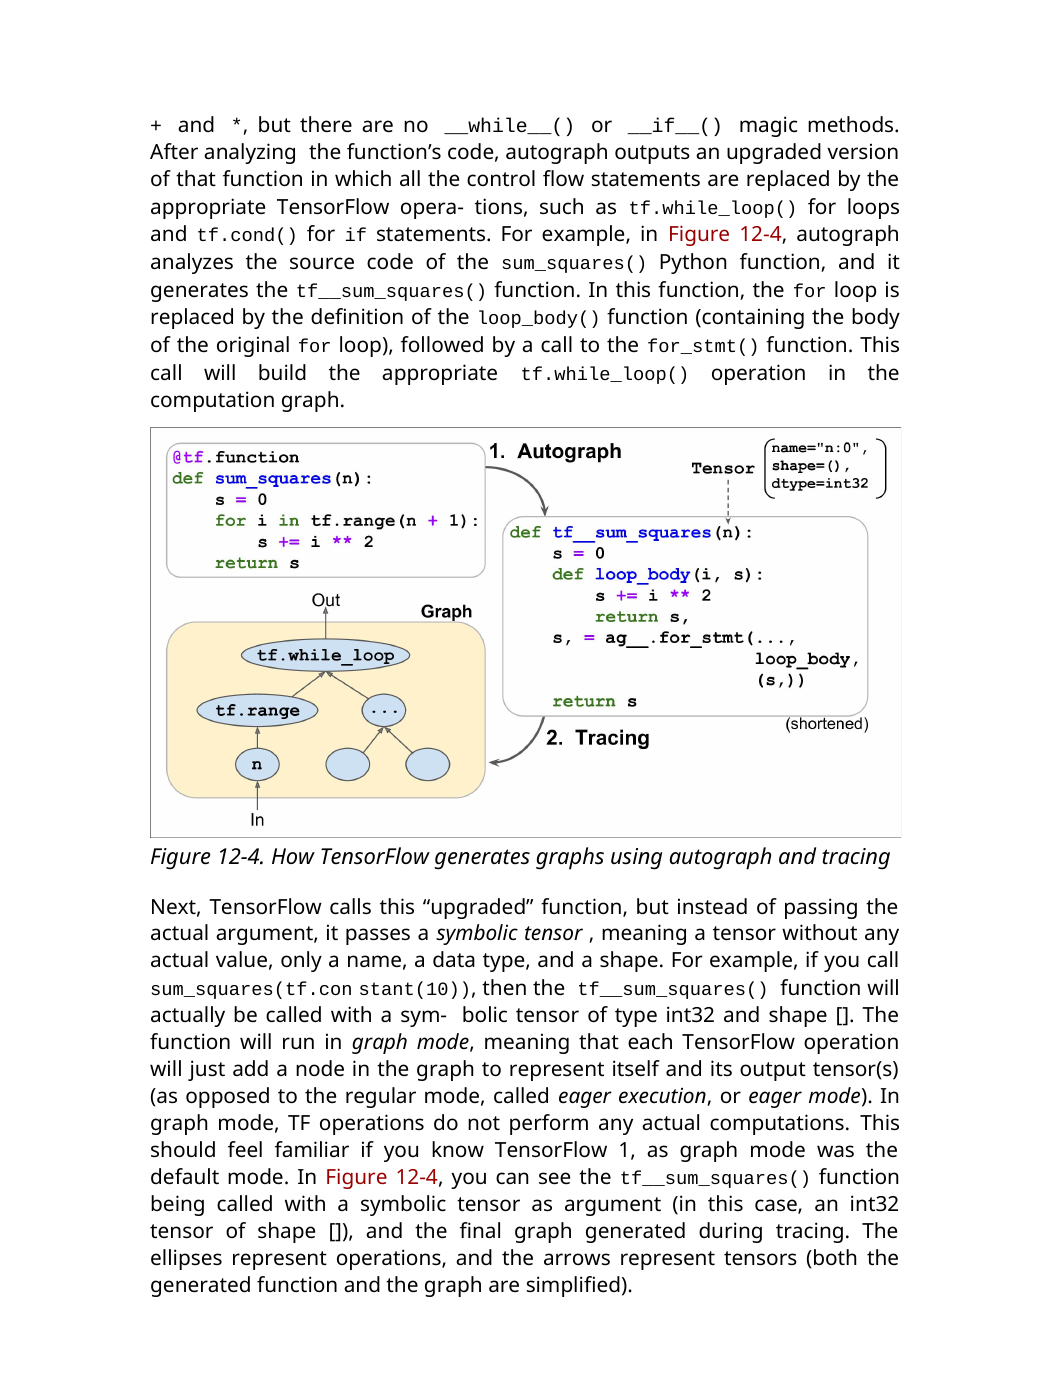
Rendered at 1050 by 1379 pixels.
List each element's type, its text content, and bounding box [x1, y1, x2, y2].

text Figure 12-4. How TensorFlow generates graphs using autograph and tracing [150, 841, 900, 871]
text Next, TensorFlow calls this “upgraded” function, but instead of passing the actual argument, it passes a symbolic tensor , meaning a tensor without any actual value, only a name, a data type, and a shape. For example, if you call sum_squares(tf.con stant(10)), then the tf__sum_squares() function will actually be called with a sym‐ bolic tensor of type int32 and shape []. The function will run in graph mode, meaning that each TensorFlow operation will just add a node in the graph to represent itself and its output tensor(s) (as opposed to the regular mode, called eager execution, or eager mode). In graph mode, TF operations do not perform any actual computations. This should feel familiar if you know TensorFlow 1, as graph mode was the default mode. In Figure 12-4, you can see the tf__sum_squares() function being called with a symbolic tensor as argument (in this case, an int32 tensor of shape []), and the final graph generated during tracing. The ellipses represent operations, and the arrows represent tensors (both the generated function and the graph are simplified). [150, 893, 900, 1299]
text + and *, but there are no __while__() or __if__() magic methods. After analyzing the function’s code, autograph outputs an upgraded version of that function in which all the control flow statements are replaced by the appropriate TensorFlow opera‐ tions, such as tf.while_loop() for loops and tf.cond() for if statements. For example, in Figure 12-4, autograph analyzes the source code of the sum_squares() Python function, and it generates the tf__sum_squares() function. In this function, the for loop is replaced by the definition of the loop_body() function (containing the body of the original for loop), followed by a call to the for_stmt() function. This call will build the appropriate tf.while_loop() operation in the computation graph. [150, 110, 900, 414]
picture [150, 427, 902, 838]
